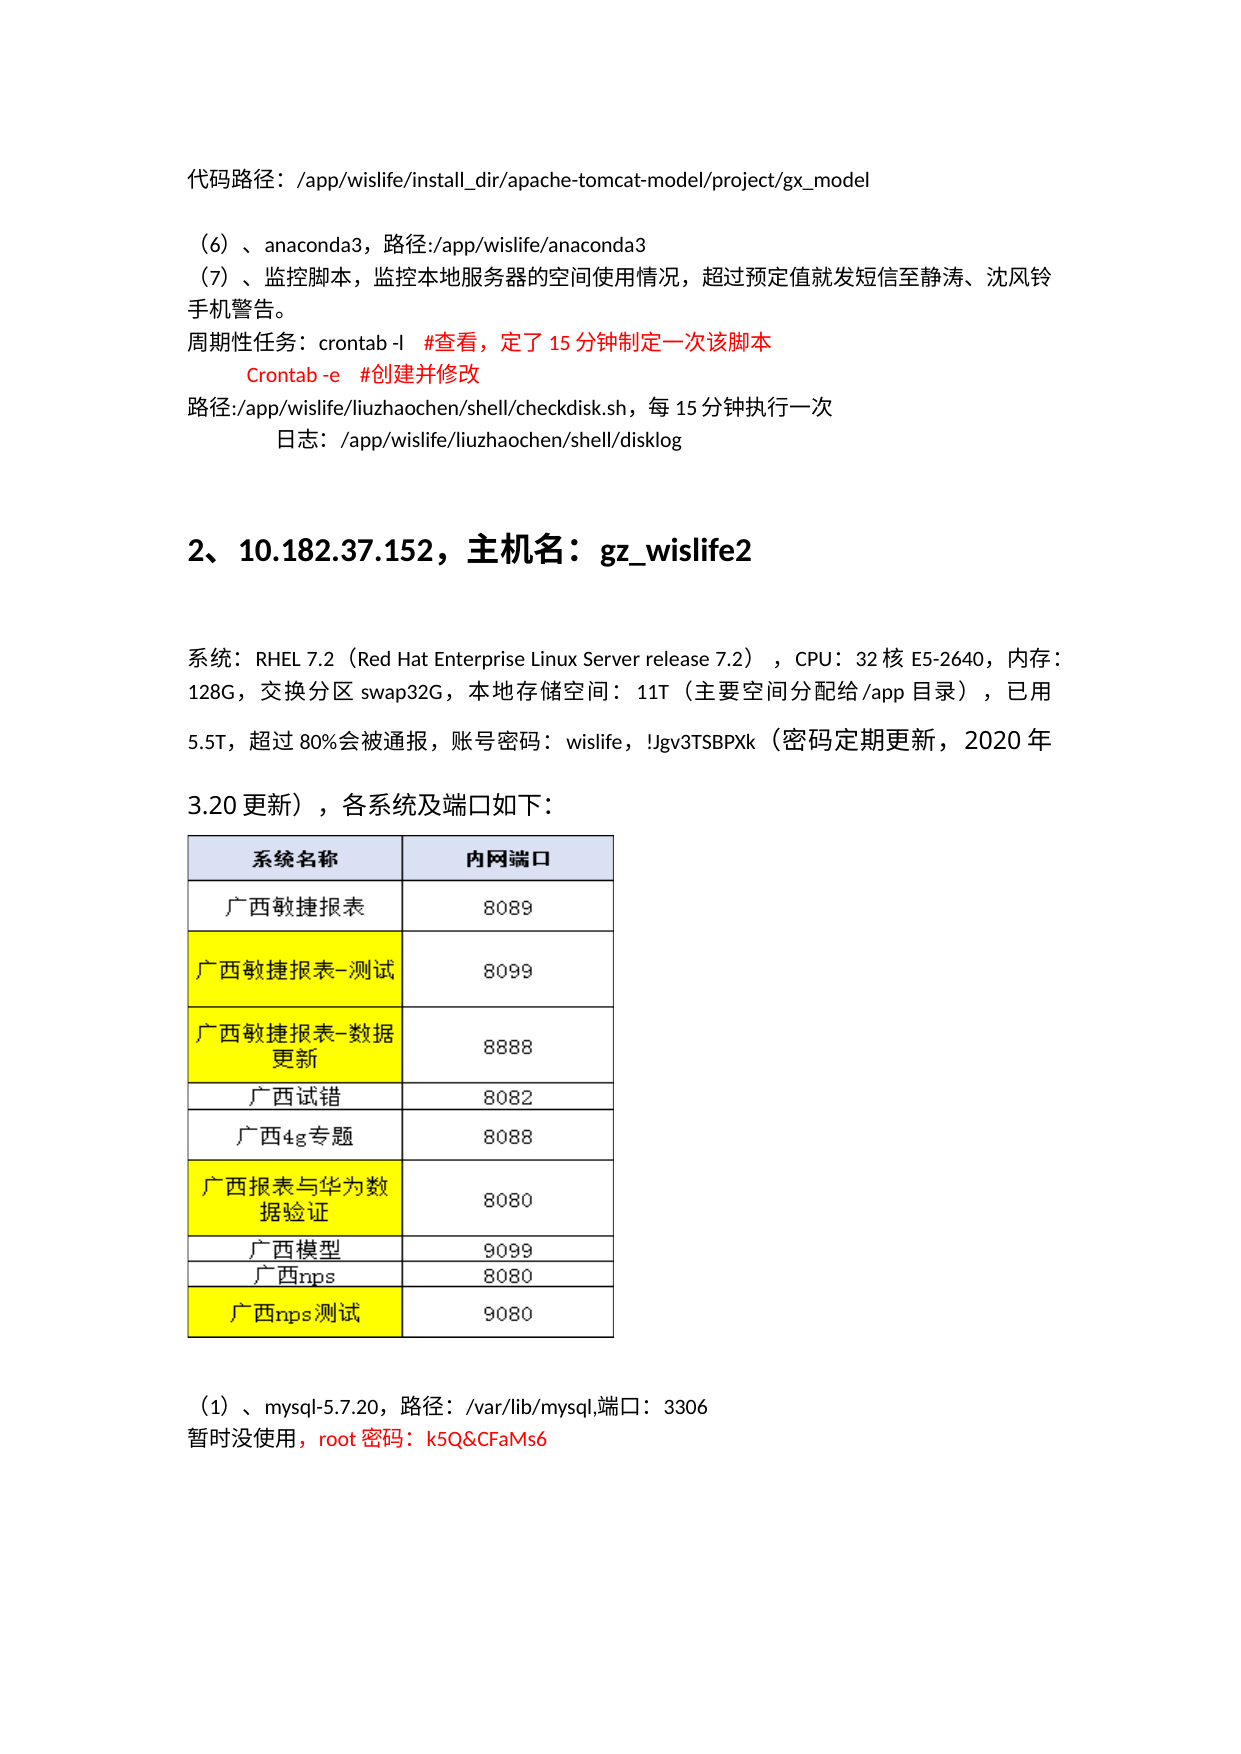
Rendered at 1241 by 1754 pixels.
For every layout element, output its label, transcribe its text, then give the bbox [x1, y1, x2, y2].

list 路径:/app/wislife/liuzhaochen/shell/checkdisk.sh，每15分钟执行一次 [187, 389, 1053, 422]
list 日志：/app/wislife/liuzhaochen/shell/disklog [187, 422, 1053, 454]
subtitle 2、10.182.37.152，主机名：gz_wislife2 [187, 514, 1053, 579]
picture [187, 835, 614, 1338]
list 代码路径：/app/wislife/install_dir/apache-tomcat-model/project/gx_model [187, 162, 1053, 194]
list 周期性任务：crontab -l #查看，定了15分钟制定一次该脚本 [187, 324, 1053, 357]
list 暂时没使用，root密码：k5Q&CFaMs6 [187, 1421, 1053, 1453]
list （1）、mysql-5.7.20，路径：/var/lib/mysql,端口：3306 [187, 1388, 1053, 1421]
text 系统：RHEL 7.2（Red Hat Enterprise Linux Server release 7.2） ，CPU：32核 E5-2640，内存：128G，交换分区swap32G，本地存储空间：11T（主要空间分配给/app目录），已用5.5T，超过80%会被通报，账号密码：wislife，!Jgv3TSBPXk（密码定期更新，2020年3.20更新），各系统及端口如下： [187, 641, 1053, 836]
list Crontab -e #创建并修改 [187, 357, 1053, 389]
list （6）、anaconda3，路径:/app/wislife/anaconda3 [187, 227, 1053, 259]
list （7）、监控脚本，监控本地服务器的空间使用情况，超过预定值就发短信至静涛、沈风铃手机警告。 [187, 259, 1053, 324]
